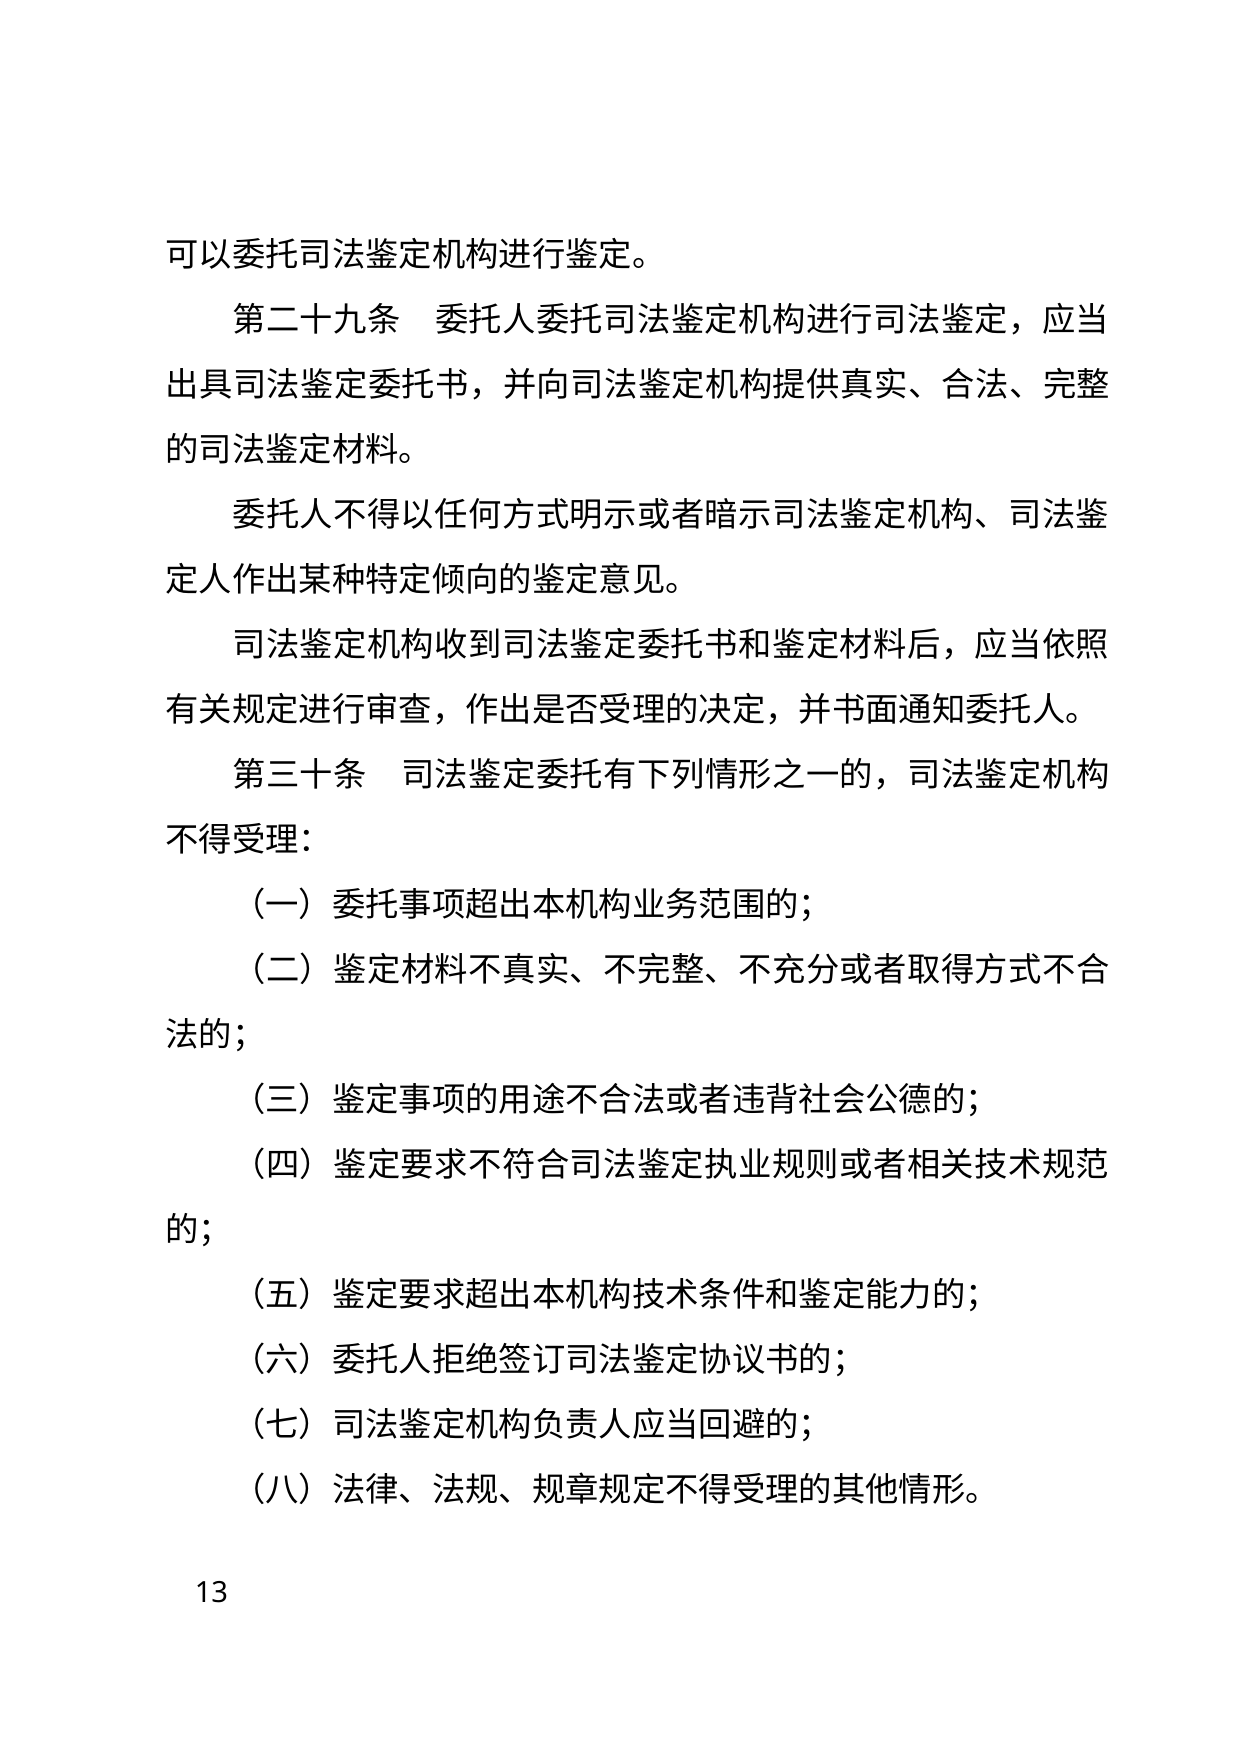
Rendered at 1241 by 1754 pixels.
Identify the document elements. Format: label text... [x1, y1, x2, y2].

text 第二十九条 委托人委托司法鉴定机构进行司法鉴定，应当出具司法鉴定委托书，并向司法鉴定机构提供真实、合法、完整的司法鉴定材料。 [165, 284, 1110, 479]
text （五）鉴定要求超出本机构技术条件和鉴定能力的； [165, 1259, 1110, 1324]
text 委托人不得以任何方式明示或者暗示司法鉴定机构、司法鉴定人作出某种特定倾向的鉴定意见。 [165, 479, 1110, 609]
text （六）委托人拒绝签订司法鉴定协议书的； [165, 1324, 1110, 1389]
text 司法鉴定机构收到司法鉴定委托书和鉴定材料后，应当依照有关规定进行审查，作出是否受理的决定，并书面通知委托人。 [165, 609, 1110, 739]
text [165, 219, 1110, 284]
text 第三十条 司法鉴定委托有下列情形之一的，司法鉴定机构不得受理： [165, 739, 1110, 869]
text （四）鉴定要求不符合司法鉴定执业规则或者相关技术规范的； [165, 1129, 1110, 1259]
text （三）鉴定事项的用途不合法或者违背社会公德的； [165, 1064, 1110, 1129]
text （一）委托事项超出本机构业务范围的； [165, 869, 1110, 934]
text （二）鉴定材料不真实、不完整、不充分或者取得方式不合法的； [165, 934, 1110, 1064]
text （七）司法鉴定机构负责人应当回避的； [165, 1389, 1110, 1454]
text （八）法律、法规、规章规定不得受理的其他情形。 [165, 1454, 1110, 1519]
